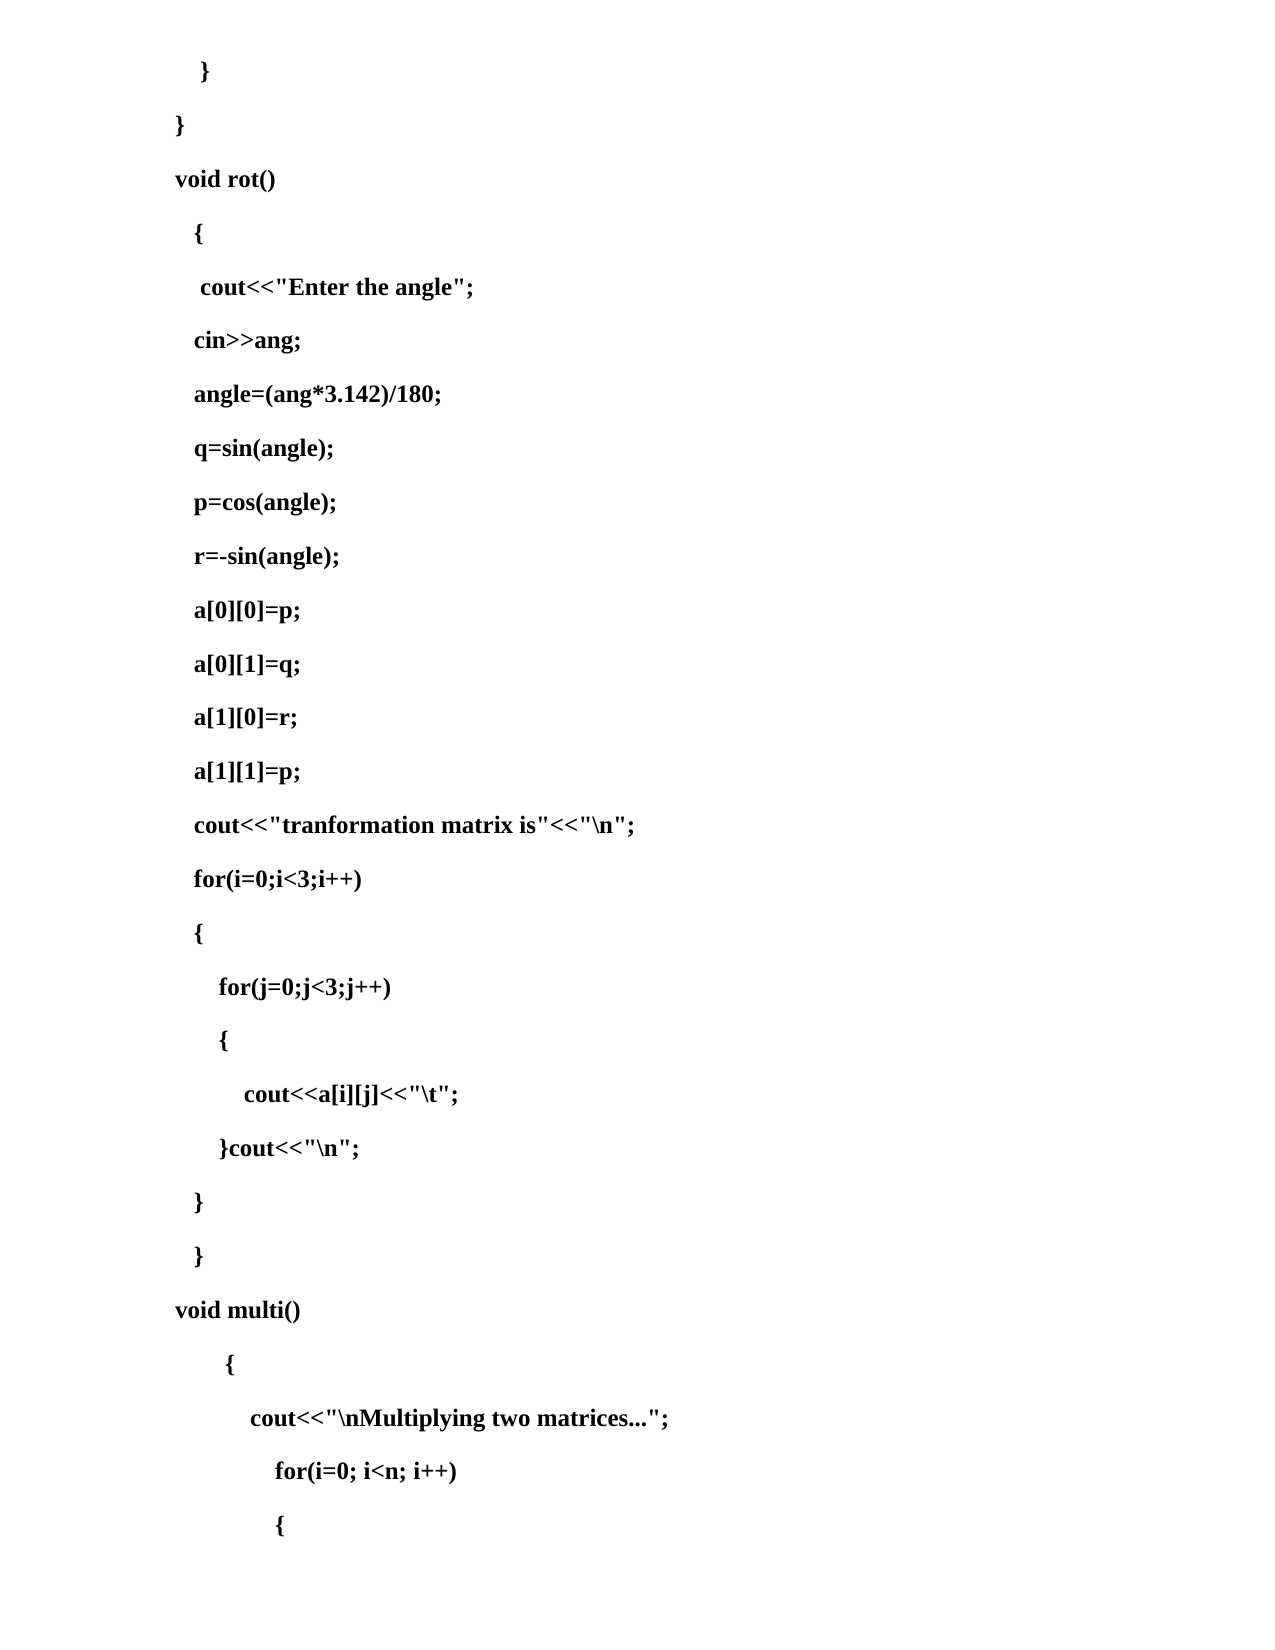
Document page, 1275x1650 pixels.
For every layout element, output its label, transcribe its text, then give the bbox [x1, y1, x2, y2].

text void rot() [150, 164, 1125, 193]
text { [150, 218, 1125, 247]
text { [150, 918, 1125, 947]
text a[1][0]=r; [150, 702, 1125, 731]
text { [150, 1349, 1125, 1377]
text for(j=0;j<3;j++) [150, 972, 1125, 1001]
text cout<<a[i][j]<<"\t"; [150, 1079, 1125, 1108]
text { [150, 1026, 1125, 1054]
text } [150, 56, 1125, 85]
text cout<<"Enter the angle"; [150, 272, 1125, 300]
text cout<<"\nMultiplying two matrices..."; [150, 1403, 1125, 1431]
text } [150, 110, 1125, 139]
text p=cos(angle); [150, 487, 1125, 516]
text } [150, 1187, 1125, 1216]
text cin>>ang; [150, 326, 1125, 354]
text r=-sin(angle); [150, 541, 1125, 570]
text a[0][1]=q; [150, 649, 1125, 677]
text angle=(ang*3.142)/180; [150, 379, 1125, 408]
text } [150, 1241, 1125, 1270]
text for(i=0;i<3;i++) [150, 864, 1125, 893]
text a[1][1]=p; [150, 756, 1125, 785]
text void multi() [150, 1295, 1125, 1324]
text for(i=0; i<n; i++) [150, 1456, 1125, 1485]
text }cout<<"\n"; [150, 1133, 1125, 1162]
text a[0][0]=p; [150, 595, 1125, 623]
text q=sin(angle); [150, 433, 1125, 462]
text cout<<"tranformation matrix is"<<"\n"; [150, 810, 1125, 839]
text { [150, 1510, 1125, 1539]
